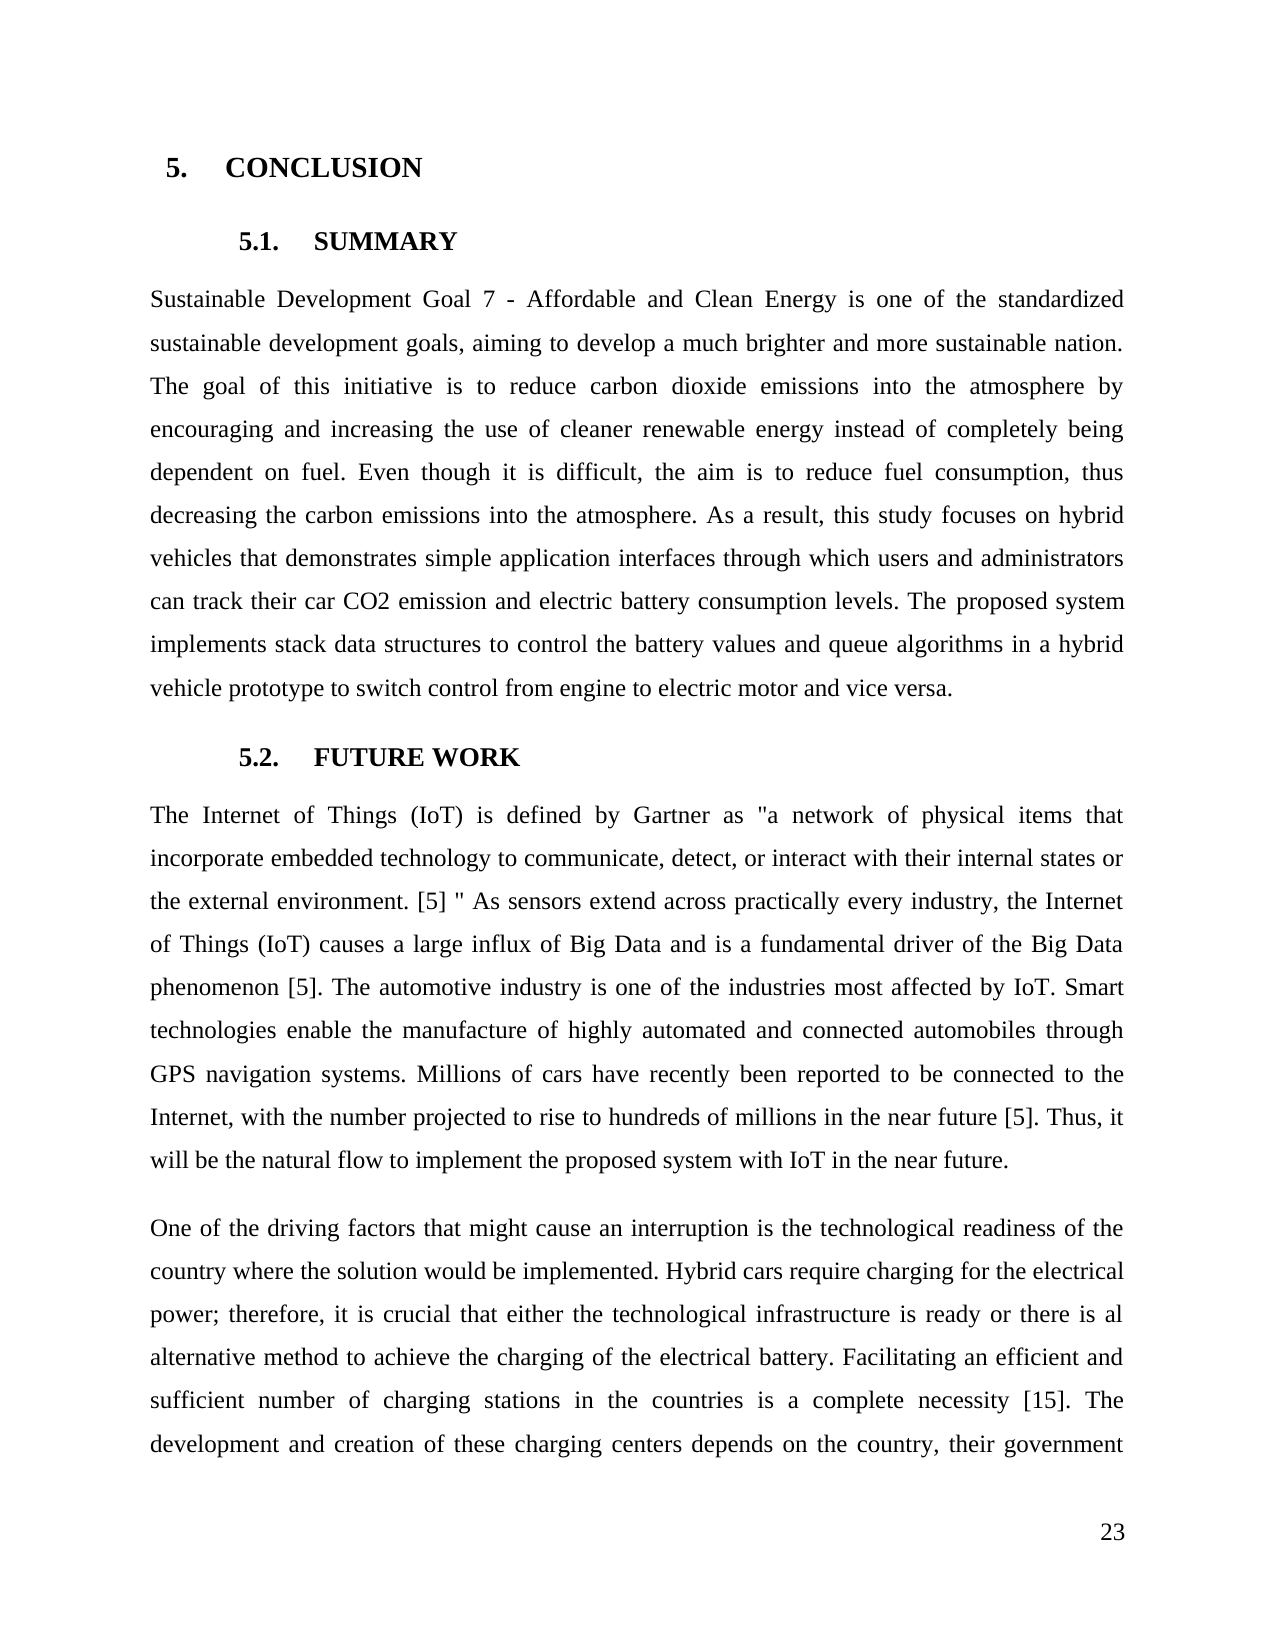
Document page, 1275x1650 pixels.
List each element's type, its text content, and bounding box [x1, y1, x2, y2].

subtitle FUTURE WORK [238, 741, 1125, 772]
subtitle CONCLUSION [187, 150, 1125, 183]
subtitle SUMMARY [238, 225, 1125, 256]
text The Internet of Things (IoT) is defined by Gartner as "a network of physical items that incorporate embedded technology to communicate, detect, or interact with their internal states or the external environment. [5] " As sensors extend across practically every industry, the Internet of Things (IoT) causes a large influx of Big Data and is a fundamental driver of the Big Data phenomenon [5]. The automotive industry is one of the industries most affected by IoT. Smart technologies enable the manufacture of highly automated and connected automobiles through GPS navigation systems. Millions of cars have recently been reported to be connected to the Internet, with the number projected to rise to hundreds of millions in the near future [5]. Thus, it will be the natural flow to implement the proposed system with IoT in the near future. [150, 800, 1125, 1174]
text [150, 1213, 1125, 1457]
text Sustainable Development Goal 7 - Affordable and Clean Energy is one of the standardized sustainable development goals, aiming to develop a much brighter and more sustainable nation. The goal of this initiative is to reduce carbon dioxide emissions into the atmosphere by encouraging and increasing the use of cleaner renewable energy instead of completely being dependent on fuel. Even though it is difficult, the aim is to reduce fuel consumption, thus decreasing the carbon emissions into the atmosphere. As a result, this study focuses on hybrid vehicles that demonstrates simple application interfaces through which users and administrators can track their car CO2 emission and electric battery consumption levels. The proposed system implements stack data structures to control the battery values and queue algorithms in a hybrid vehicle prototype to switch control from engine to electric motor and vice versa. [150, 284, 1125, 701]
